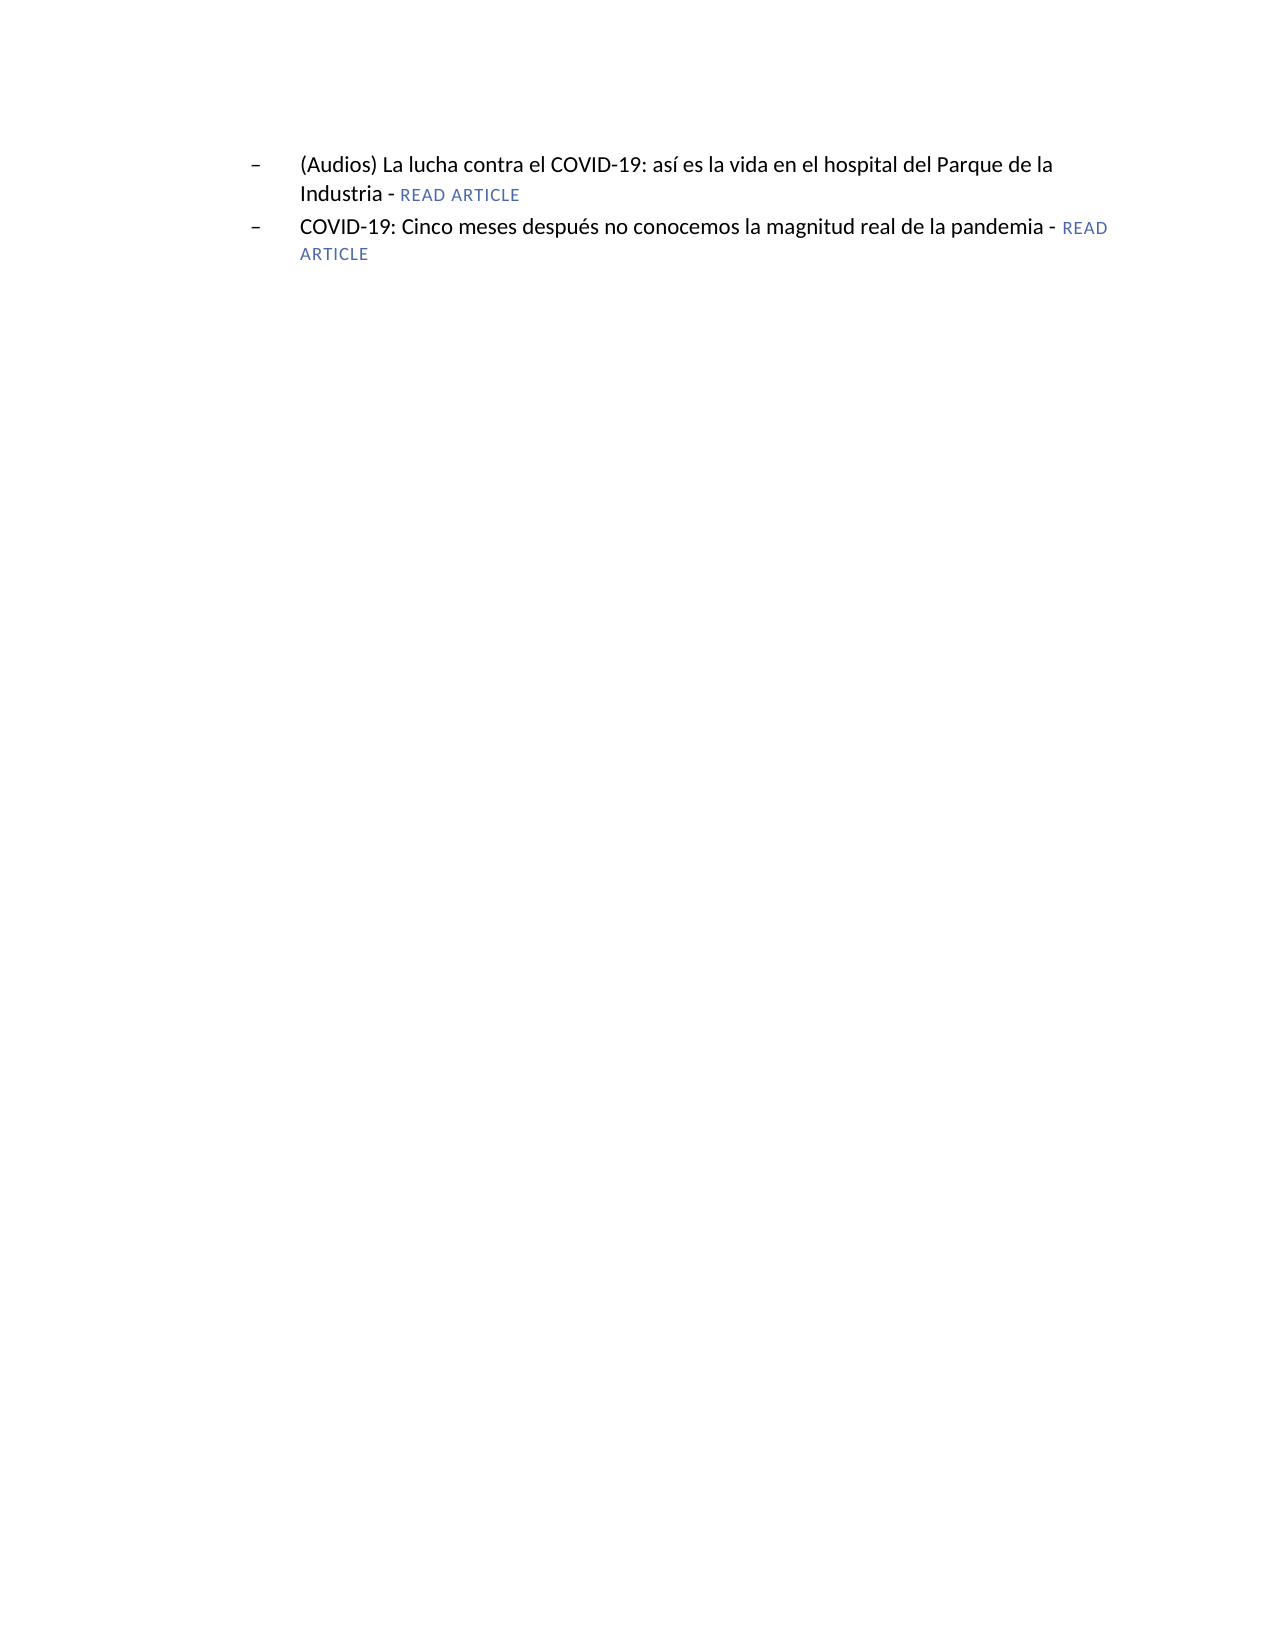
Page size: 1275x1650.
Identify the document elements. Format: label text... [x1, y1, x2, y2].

list (Audios) La lucha contra el COVID-19: así es la vida en el hospital del Parque de la Industria - Read article [250, 150, 1125, 207]
list COVID-19: Cinco meses después no conocemos la magnitud real de la pandemia - Read article [250, 212, 1125, 264]
